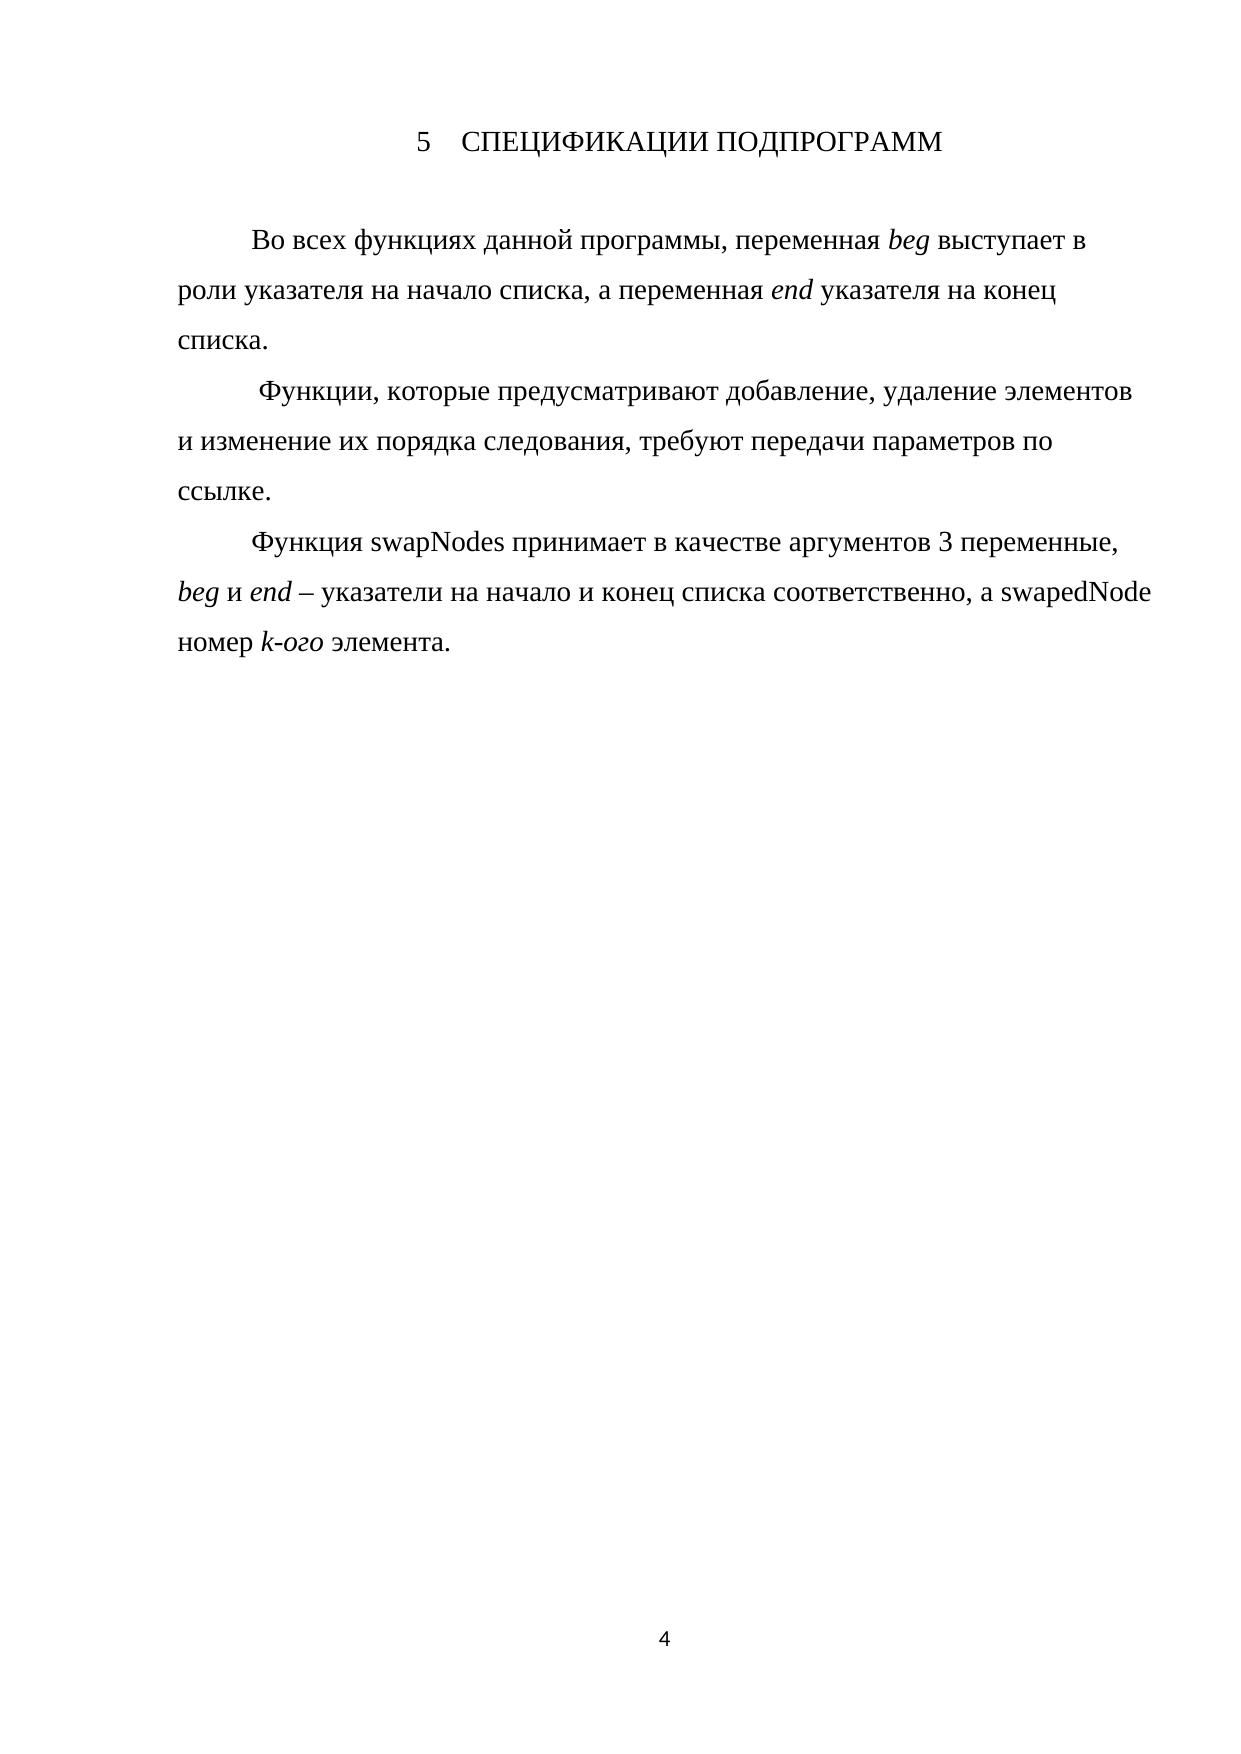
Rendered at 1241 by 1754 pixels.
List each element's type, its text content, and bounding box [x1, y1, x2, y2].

subtitle СПЕЦИФИКАЦИИ ПОДПРОГРАММ [215, 124, 1152, 157]
text Функция swapNodes принимает в качестве аргументов 3 переменные, beg и end – указатели на начало и конец списка соответственно, а swapedNode номер k-ого элемента. [177, 524, 1152, 658]
text Во всех функциях данной программы, переменная beg выступает в роли указателя на начало списка, а переменная end указателя на конец списка. [177, 222, 1152, 356]
text Функции, которые предусматривают добавление, удаление элементов и изменение их порядка следования, требуют передачи параметров по ссылке. [177, 373, 1152, 507]
